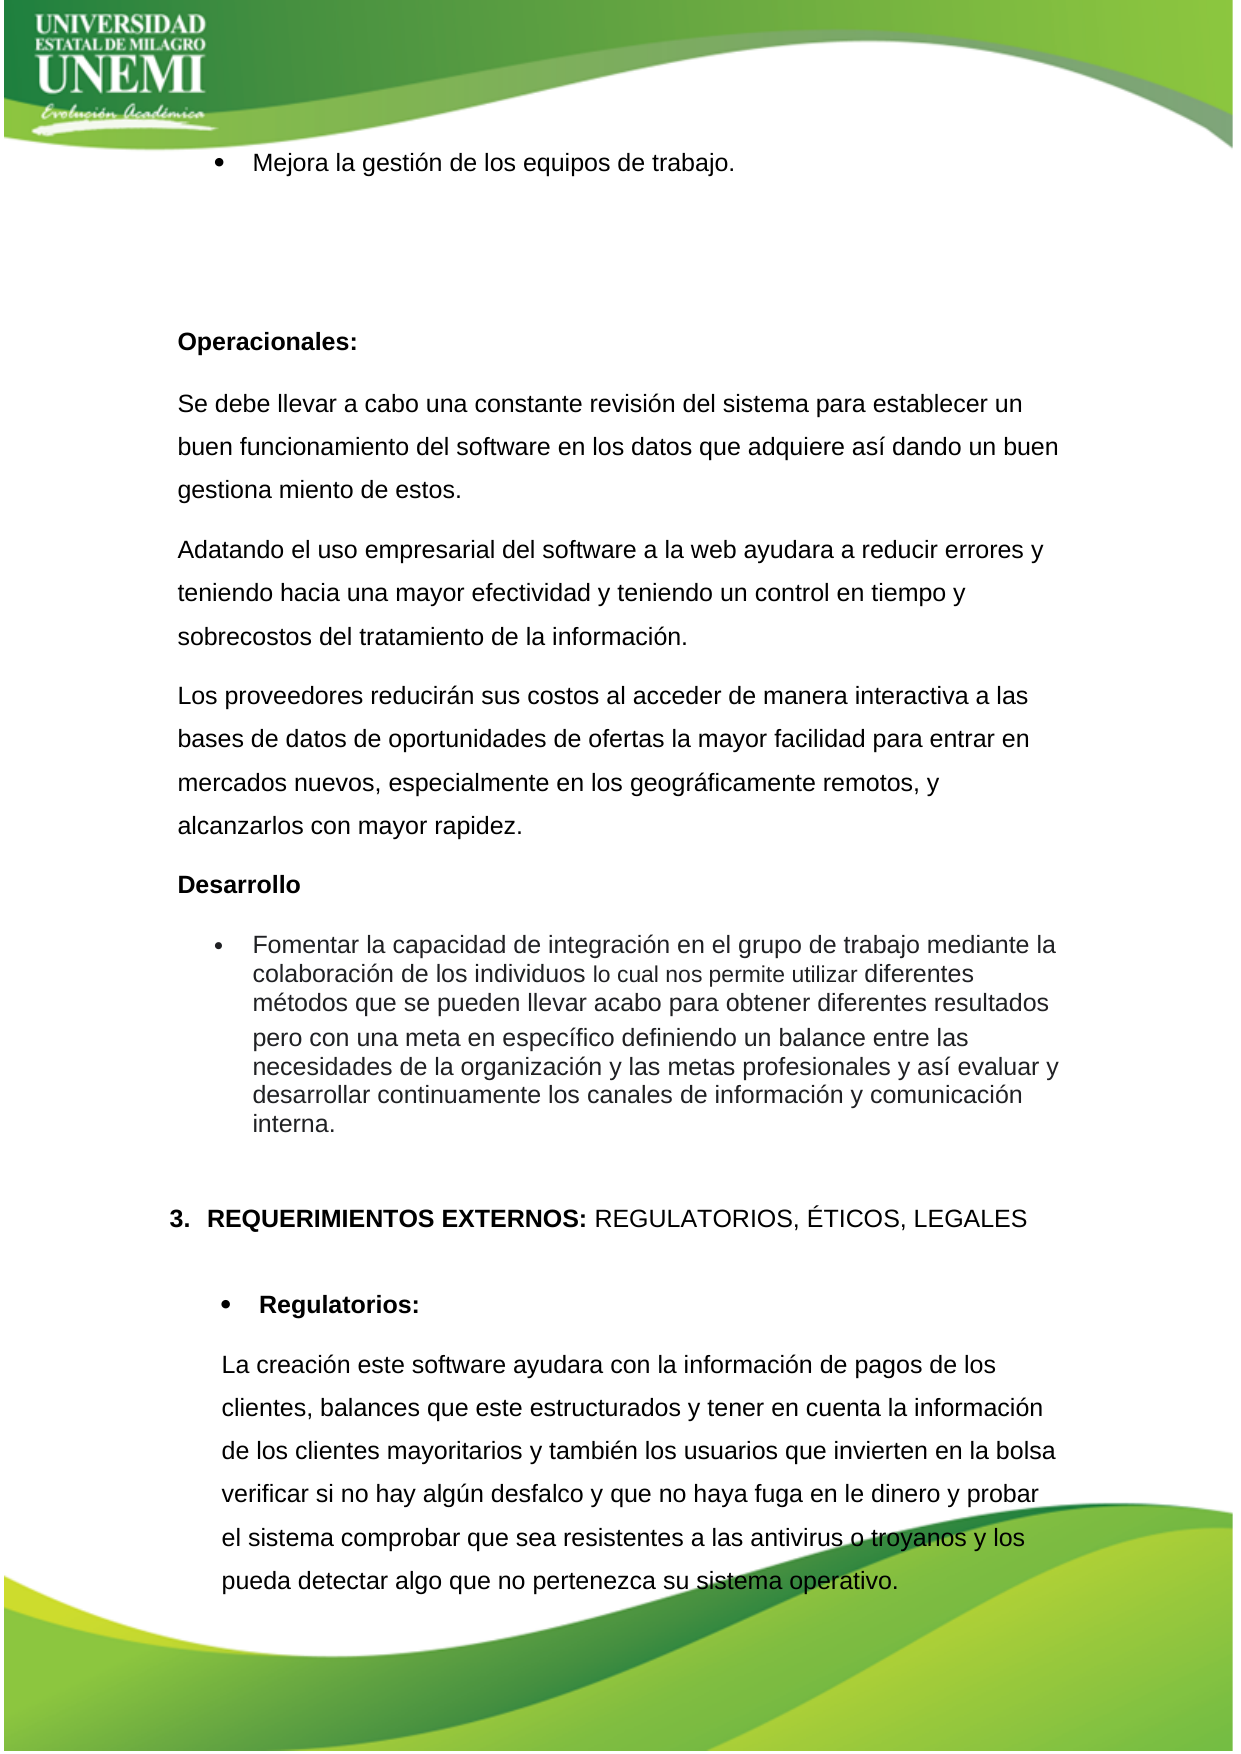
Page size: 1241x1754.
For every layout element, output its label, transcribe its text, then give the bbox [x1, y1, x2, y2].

text pero con una meta en específico definiendo un balance entre las necesidades de la organización y las metas profesionales y así evaluar y desarrollar continuamente los canales de información y comunicación interna. [252, 1023, 1063, 1138]
text Desarrollo [177, 871, 1063, 899]
text Adatando el uso empresarial del software a la web ayudara a reducir errores y teniendo hacia una mayor efectividad y teniendo un control en tiempo y sobrecostos del tratamiento de la información. [177, 535, 1063, 650]
list REQUERIMIENTOS EXTERNOS: REGULATORIOS, ÉTICOS, LEGALES [169, 1204, 1063, 1233]
picture [4, 0, 1233, 1751]
text La creación este software ayudara con la información de pagos de los clientes, balances que este estructurados y tener en cuenta la información de los clientes mayoritarios y también los usuarios que invierten en la bolsa verificar si no hay algún desfalco y que no haya fuga en le dinero y probar el sistema comprobar que sea resistentes a las antivirus o troyanos y los pueda detectar algo que no pertenezca su sistema operativo. [221, 1350, 1063, 1594]
list Regulatorios: [221, 1290, 1063, 1319]
list Fomentar la capacidad de integración en el grupo de trabajo mediante la colaboración de los individuos lo cual nos permite utilizar diferentes métodos que se pueden llevar acabo para obtener diferentes resultados [215, 930, 1063, 1017]
text Se debe llevar a cabo una constante revisión del sistema para establecer un buen funcionamiento del software en los datos que adquiere así dando un buen gestiona miento de estos. [177, 389, 1063, 504]
text Operacionales: [177, 327, 1063, 356]
list Mejora la gestión de los equipos de trabajo. [215, 148, 1063, 176]
text Los proveedores reducirán sus costos al acceder de manera interactiva a las bases de datos de oportunidades de ofertas la mayor facilidad para entrar en mercados nuevos, especialmente en los geográficamente remotos, y alcanzarlos con mayor rapidez. [177, 681, 1063, 839]
